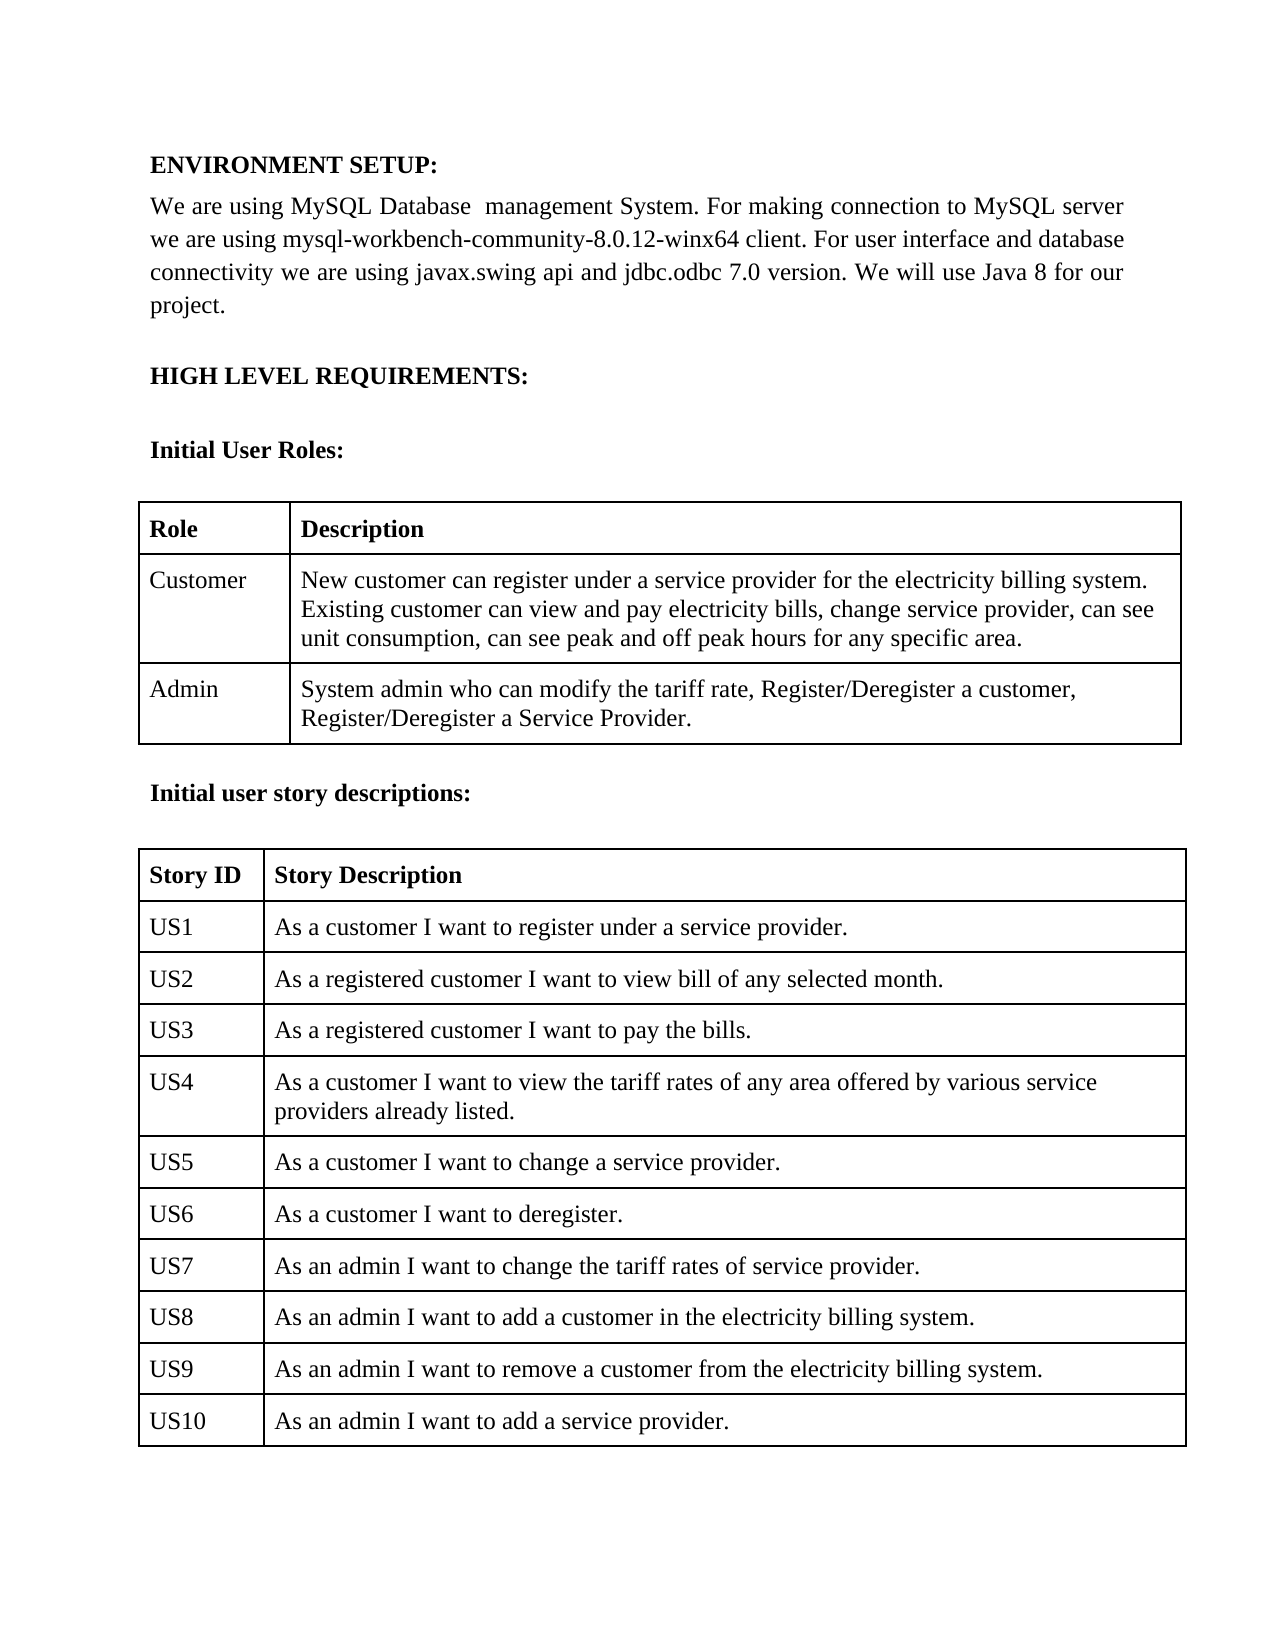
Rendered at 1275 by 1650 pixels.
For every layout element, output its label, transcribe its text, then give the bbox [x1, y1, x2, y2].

table_cell As a registered customer I want to pay the bills. [265, 1005, 1185, 1054]
table_cell As a customer I want to change a service provider. [265, 1137, 1185, 1187]
table_header Role [140, 503, 289, 553]
subtitle ENVIRONMENT SETUP: [150, 150, 1125, 179]
table_cell New customer can register under a service provider for the electricity billing system. Existing customer can view and pay electricity bills, change service provider, can see unit consumption, can see peak and off peak hours for any specific area. [291, 555, 1180, 662]
table_cell As an admin I want to add a service provider. [265, 1395, 1185, 1445]
table_cell As a customer I want to deregister. [265, 1189, 1185, 1238]
subtitle HIGH LEVEL REQUIREMENTS: [150, 361, 1125, 389]
table_cell US7 [140, 1240, 263, 1290]
table_cell US3 [140, 1005, 263, 1054]
table_cell System admin who can modify the tariff rate, Register/Deregister a customer, Register/Deregister a Service Provider. [291, 664, 1180, 742]
text We are using MySQL Database management System. For making connection to MySQL server we are using mysql-workbench-community-8.0.12-winx64 client. For user interface and database connectivity we are using javax.swing api and jdbc.odbc 7.0 version. We will use Java 8 for our project. [150, 191, 1125, 319]
table_cell US4 [140, 1057, 263, 1135]
table_cell US9 [140, 1344, 263, 1393]
table_cell As an admin I want to add a customer in the electricity billing system. [265, 1292, 1185, 1342]
table_cell As a registered customer I want to view bill of any selected month. [265, 953, 1185, 1003]
table_cell As a customer I want to view the tariff rates of any area offered by various service providers already listed. [265, 1057, 1185, 1135]
table_cell US2 [140, 953, 263, 1003]
table_cell Admin [140, 664, 289, 742]
table_cell Customer [140, 555, 289, 662]
table_header Story Description [265, 850, 1185, 899]
table_cell As an admin I want to remove a customer from the electricity billing system. [265, 1344, 1185, 1393]
table_header Description [291, 503, 1180, 553]
table_cell US5 [140, 1137, 263, 1187]
table_cell US1 [140, 902, 263, 951]
table_cell As a customer I want to register under a service provider. [265, 902, 1185, 951]
table_cell US8 [140, 1292, 263, 1342]
subtitle Initial user story descriptions: [150, 778, 1125, 807]
text Initial User Roles: [150, 435, 1125, 464]
table_cell US10 [140, 1395, 263, 1445]
table_header Story ID [140, 850, 263, 899]
table_cell As an admin I want to change the tariff rates of service provider. [265, 1240, 1185, 1290]
table_cell US6 [140, 1189, 263, 1238]
